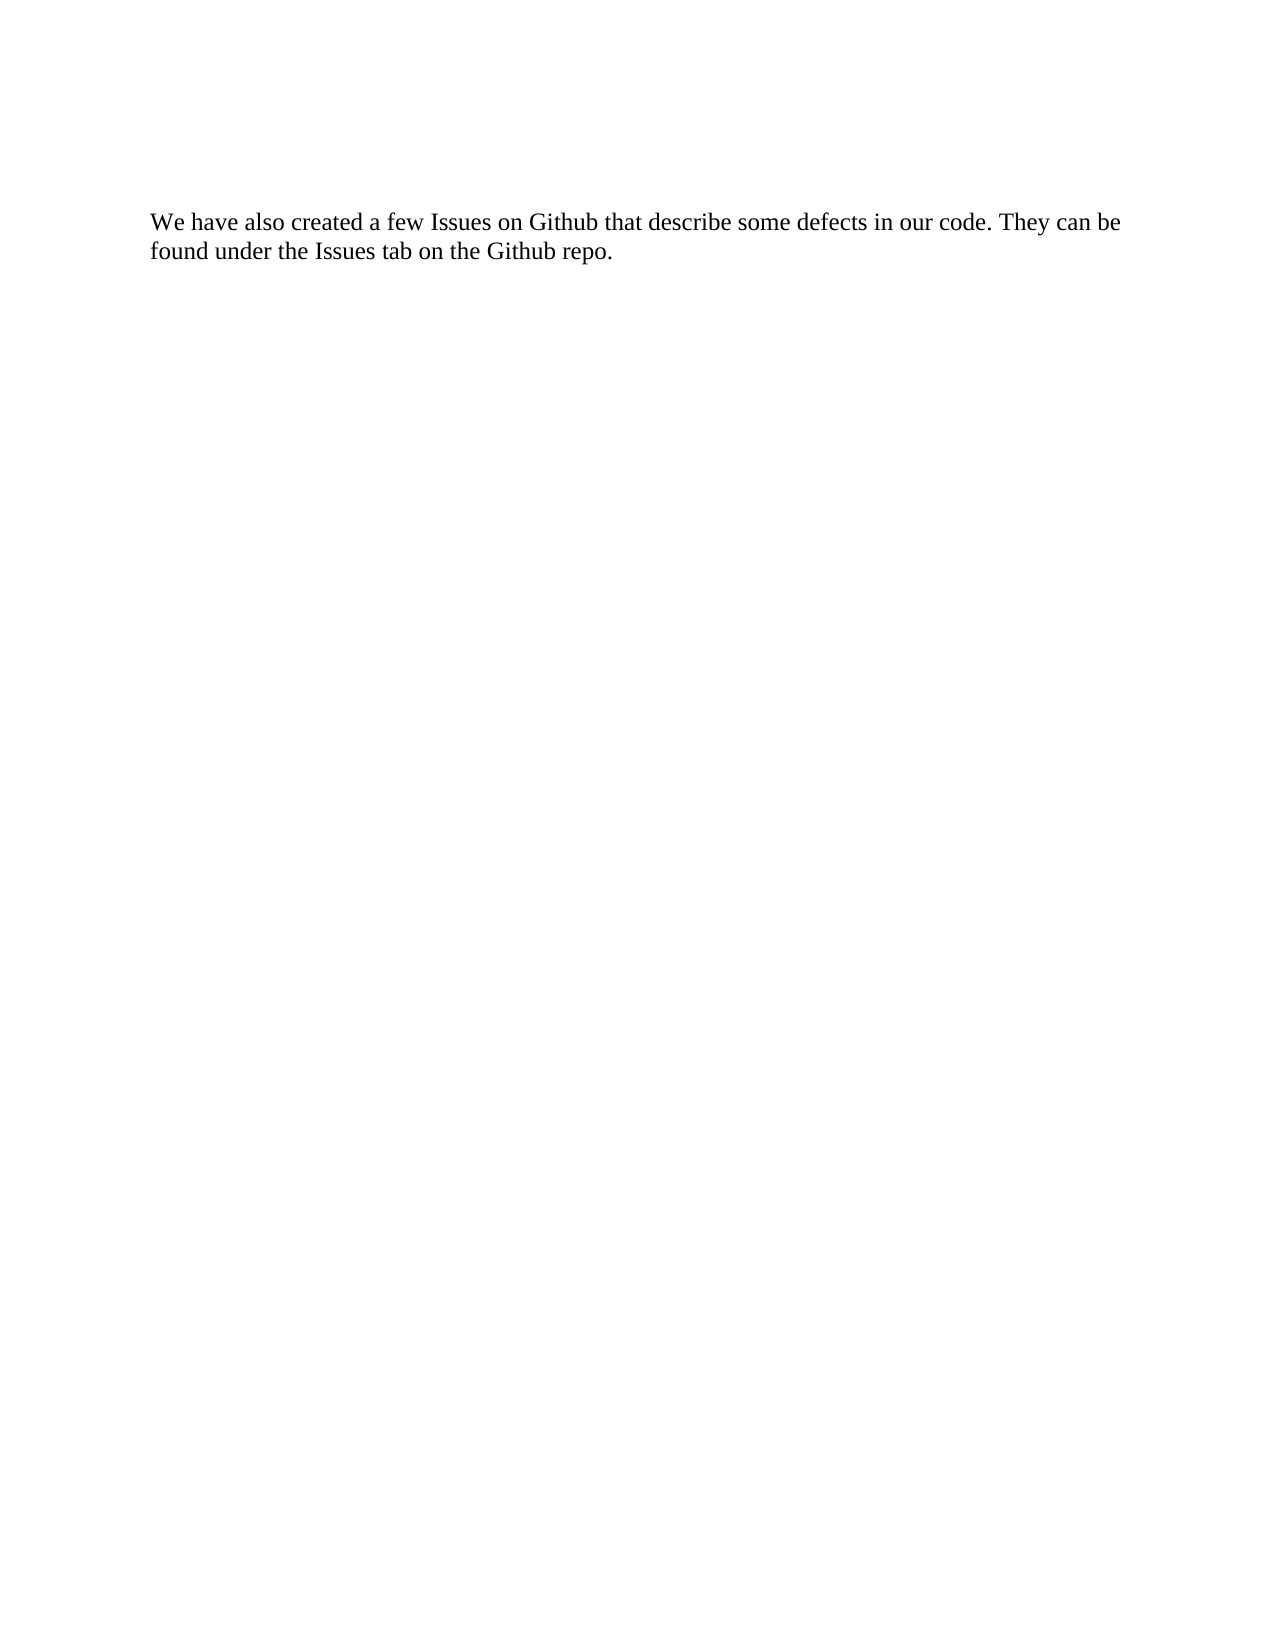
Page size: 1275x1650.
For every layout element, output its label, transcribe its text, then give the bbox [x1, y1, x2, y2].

text We have also created a few Issues on Github that describe some defects in our code. They can be found under the Issues tab on the Github repo. [150, 150, 1125, 265]
